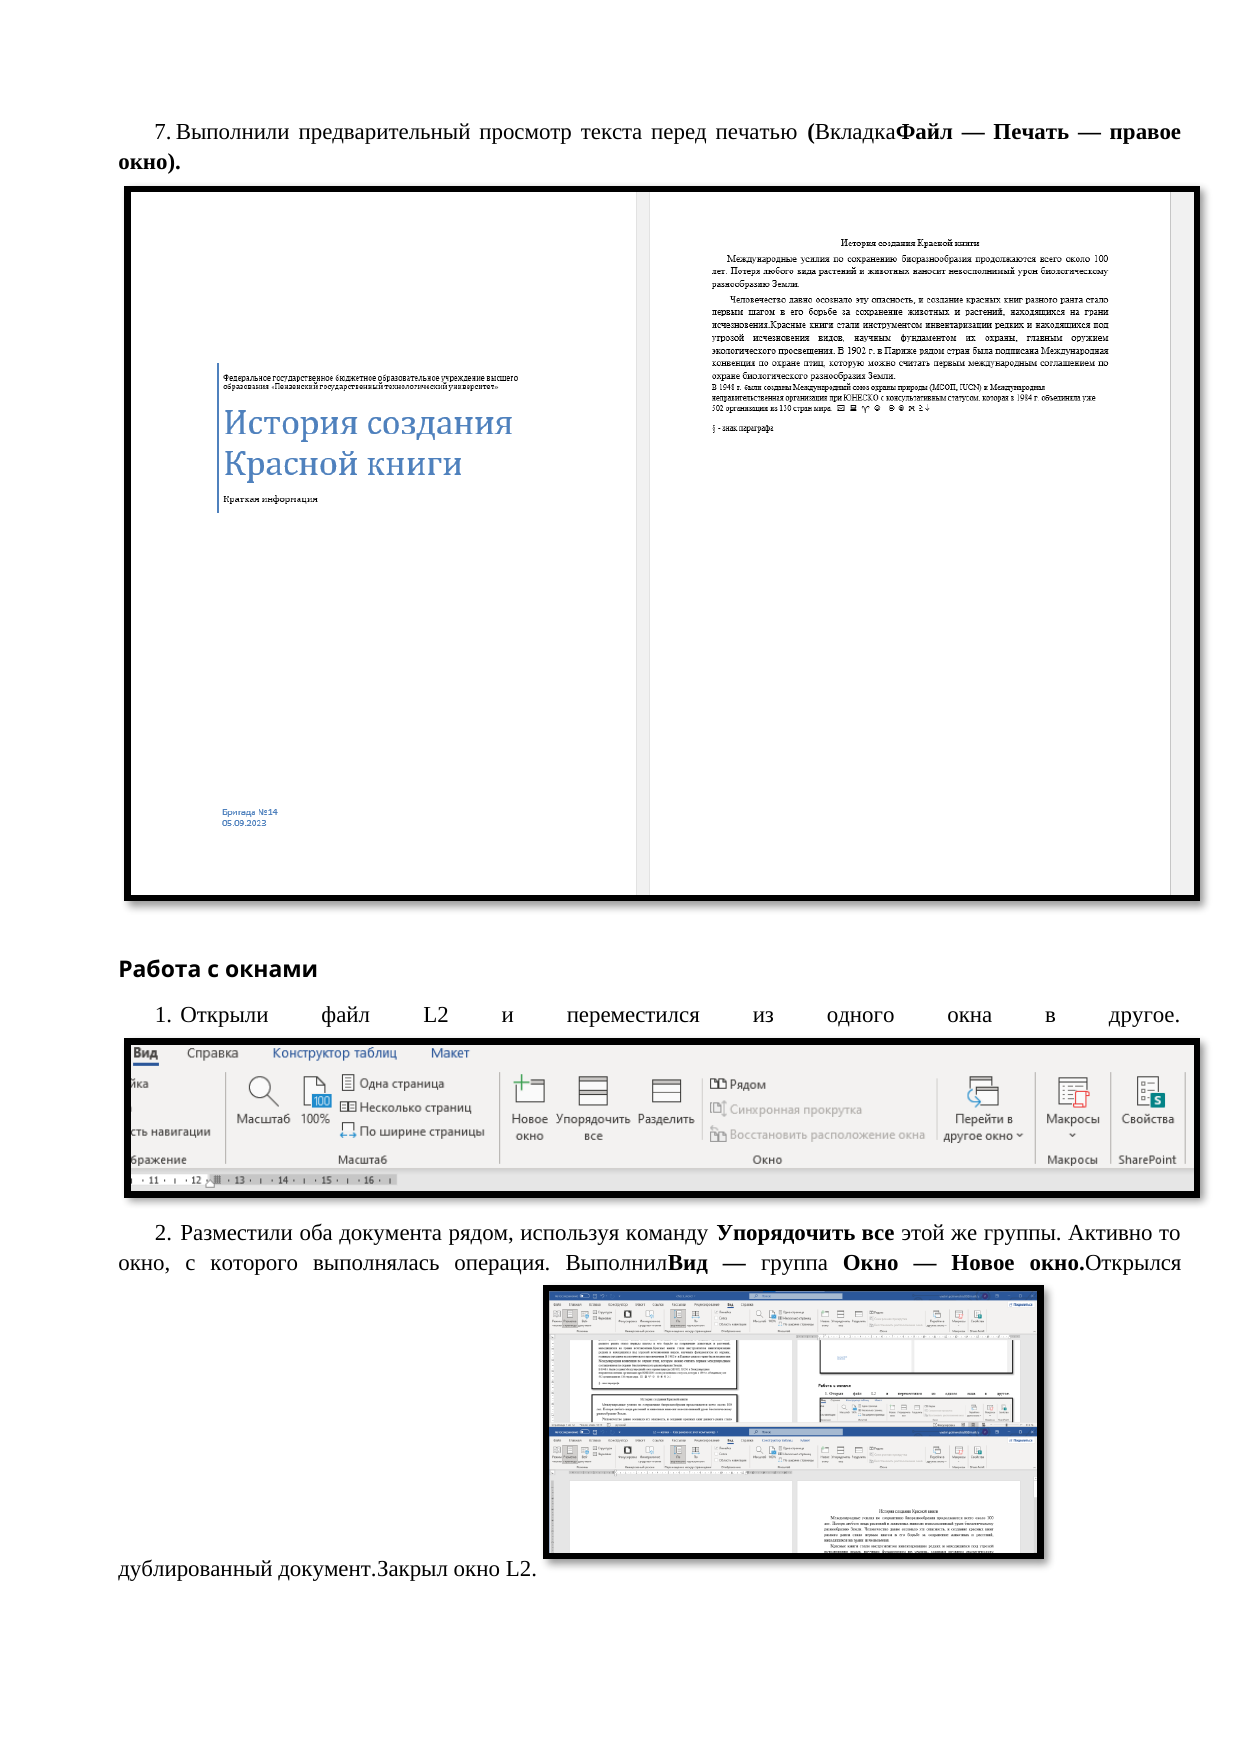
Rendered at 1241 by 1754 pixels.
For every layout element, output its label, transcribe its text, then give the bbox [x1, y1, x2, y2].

picture [131, 192, 1194, 895]
text Работа с окнами [118, 953, 1181, 984]
picture [549, 1291, 1037, 1553]
picture [131, 1045, 1194, 1191]
